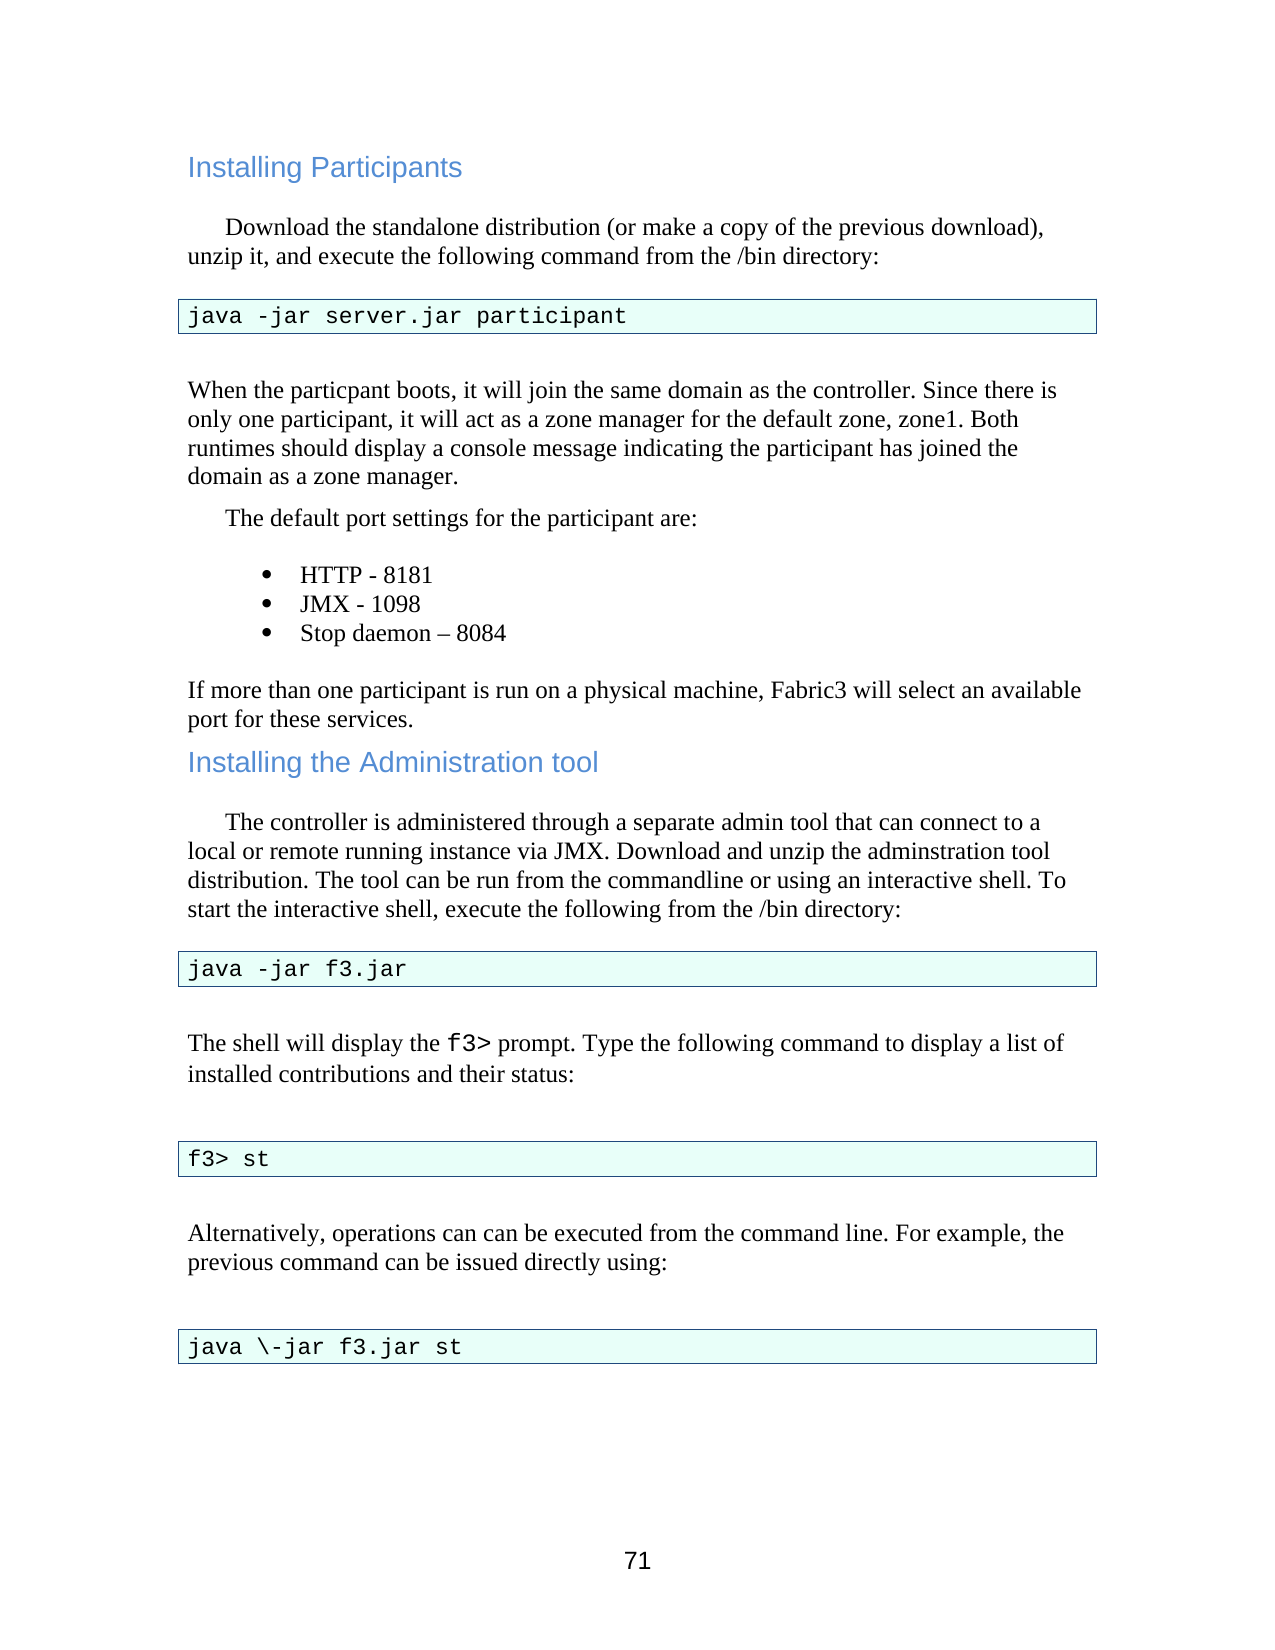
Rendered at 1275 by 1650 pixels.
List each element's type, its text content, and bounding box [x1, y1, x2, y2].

text java -jar server.jar participant [179, 300, 1096, 333]
subtitle Installing Participants [187, 150, 1087, 183]
text Alternatively, operations can can be executed from the command line. For example, the previous command can be issued directly using: [187, 1218, 1087, 1275]
text java \-jar f3.jar st [179, 1330, 1096, 1363]
text The default port settings for the participant are: [187, 503, 1087, 531]
text The shell will display the f3> prompt. Type the following command to display a list of installed contributions and their status: [187, 1028, 1087, 1087]
text If more than one participant is run on a physical machine, Fabric3 will select an available port for these services. [187, 675, 1087, 733]
text f3> st [179, 1142, 1096, 1176]
list Stop daemon – 8084 [262, 618, 1087, 646]
list HTTP - 8181 [262, 560, 1087, 589]
text The controller is administered through a separate admin tool that can connect to a local or remote running instance via JMX. Download and unzip the adminstration tool distribution. The tool can be run from the commandline or using an interactive shell. To start the interactive shell, execute the following from the /bin directory: [187, 807, 1087, 922]
text Download the standalone distribution (or make a copy of the previous download), unzip it, and execute the following command from the /bin directory: [187, 212, 1087, 270]
subtitle Installing the Administration tool [187, 745, 1087, 779]
list JMX - 1098 [262, 589, 1087, 618]
text java -jar f3.jar [179, 952, 1096, 986]
text When the particpant boots, it will join the same domain as the controller. Since there is only one participant, it will act as a zone manager for the default zone, zone1. Both runtimes should display a console message indicating the participant has joined the domain as a zone manager. [187, 375, 1087, 490]
